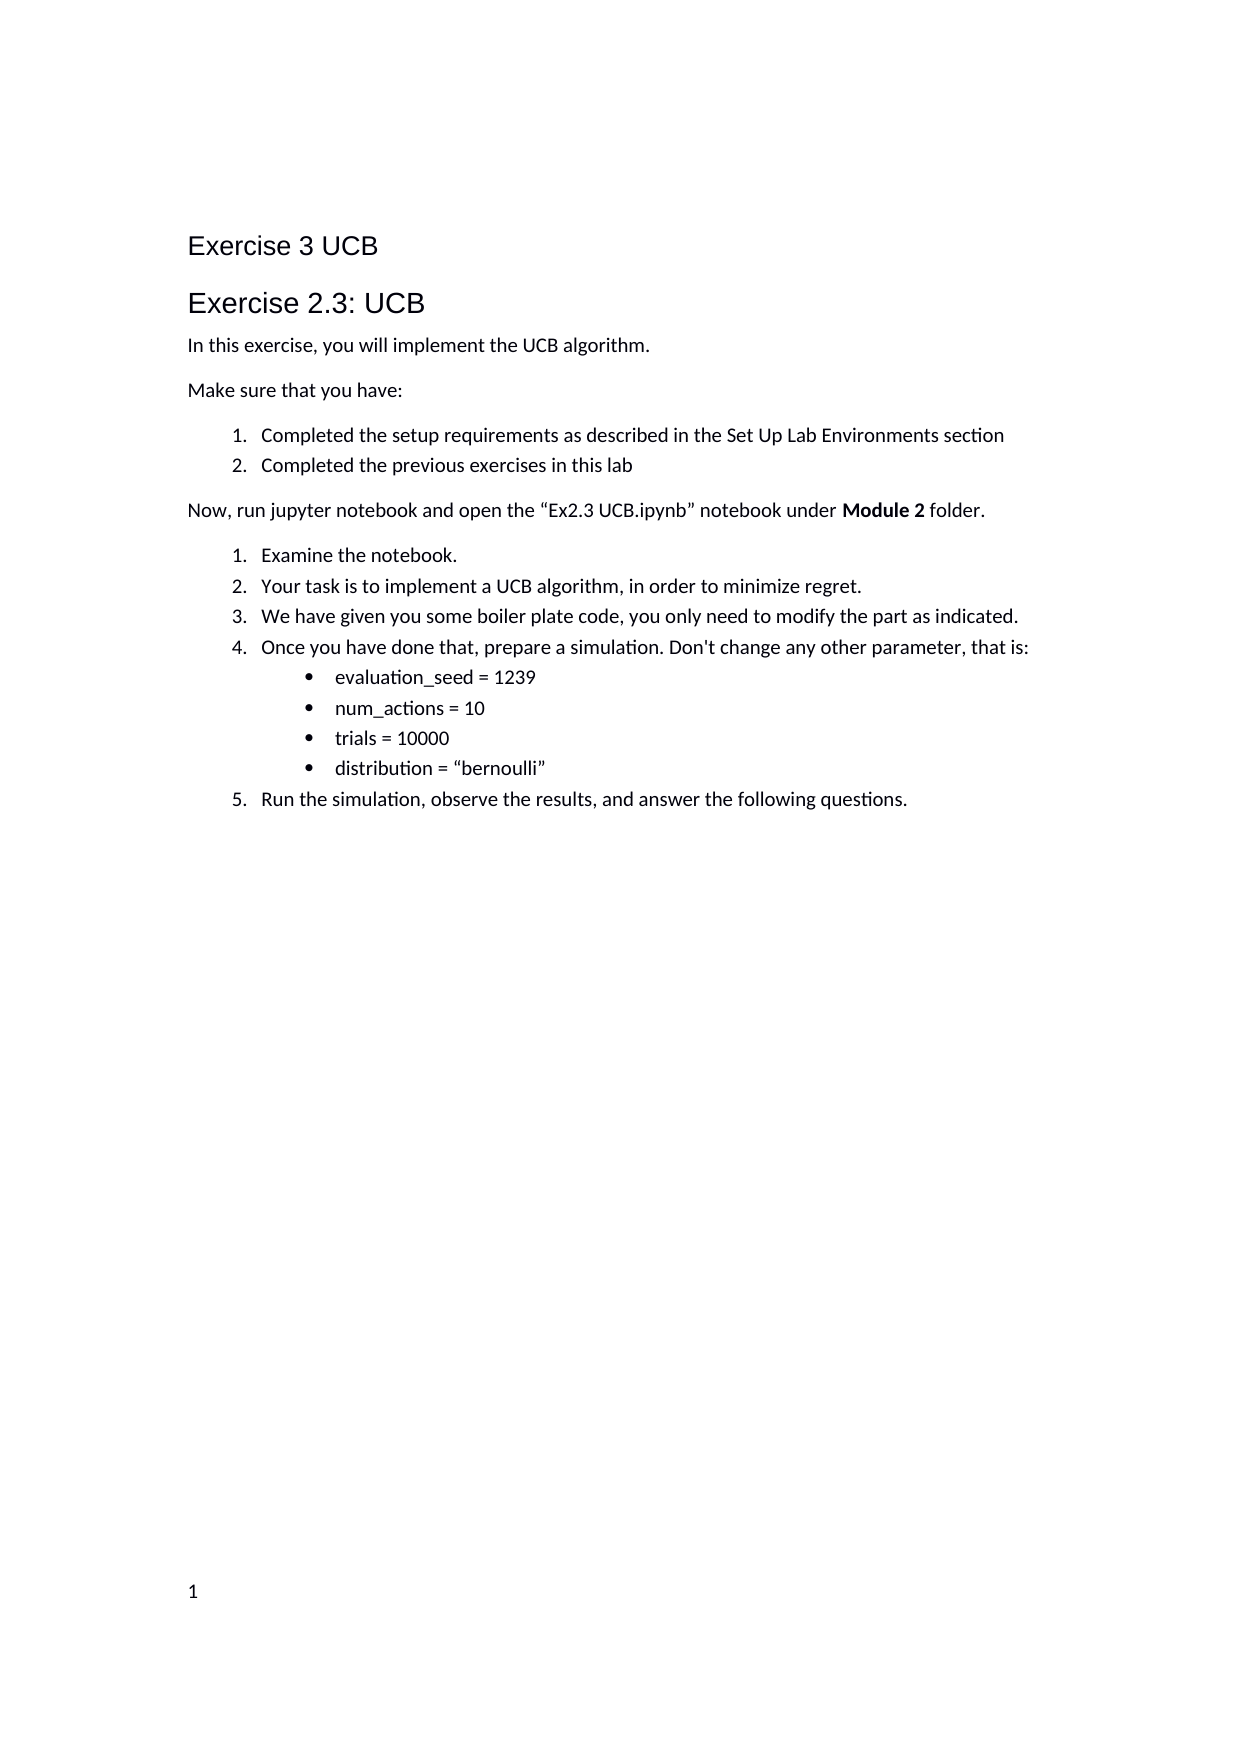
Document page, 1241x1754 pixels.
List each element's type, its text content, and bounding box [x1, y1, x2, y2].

text Now, run jupyter notebook and open the “Ex2.3 UCB.ipynb” notebook under Module 2 folder. [187, 498, 1053, 523]
list num_actions = 10 [305, 695, 1053, 720]
text In this exercise, you will implement the UCB algorithm. [187, 332, 1053, 358]
list trials = 10000 [305, 725, 1053, 751]
list Completed the setup requirements as described in the Set Up Lab Environments section [232, 422, 1053, 448]
list Run the simulation, observe the results, and answer the following questions. [232, 786, 1053, 811]
text Make sure that you have: [187, 377, 1053, 403]
list Completed the previous exercises in this lab [232, 453, 1053, 478]
list evaluation_seed = 1239 [305, 664, 1053, 690]
list Your task is to implement a UCB algorithm, in order to minimize regret. [232, 573, 1053, 598]
subtitle Exercise 3 UCB [187, 230, 1053, 261]
subtitle Exercise 2.3: UCB [187, 286, 1053, 320]
list distribution = “bernoulli” [305, 756, 1053, 781]
list Examine the notebook. [232, 543, 1053, 568]
list We have given you some boiler plate code, you only need to modify the part as indicated. [232, 603, 1053, 629]
list Once you have done that, prepare a simulation. Don't change any other parameter, that is: [232, 634, 1053, 659]
